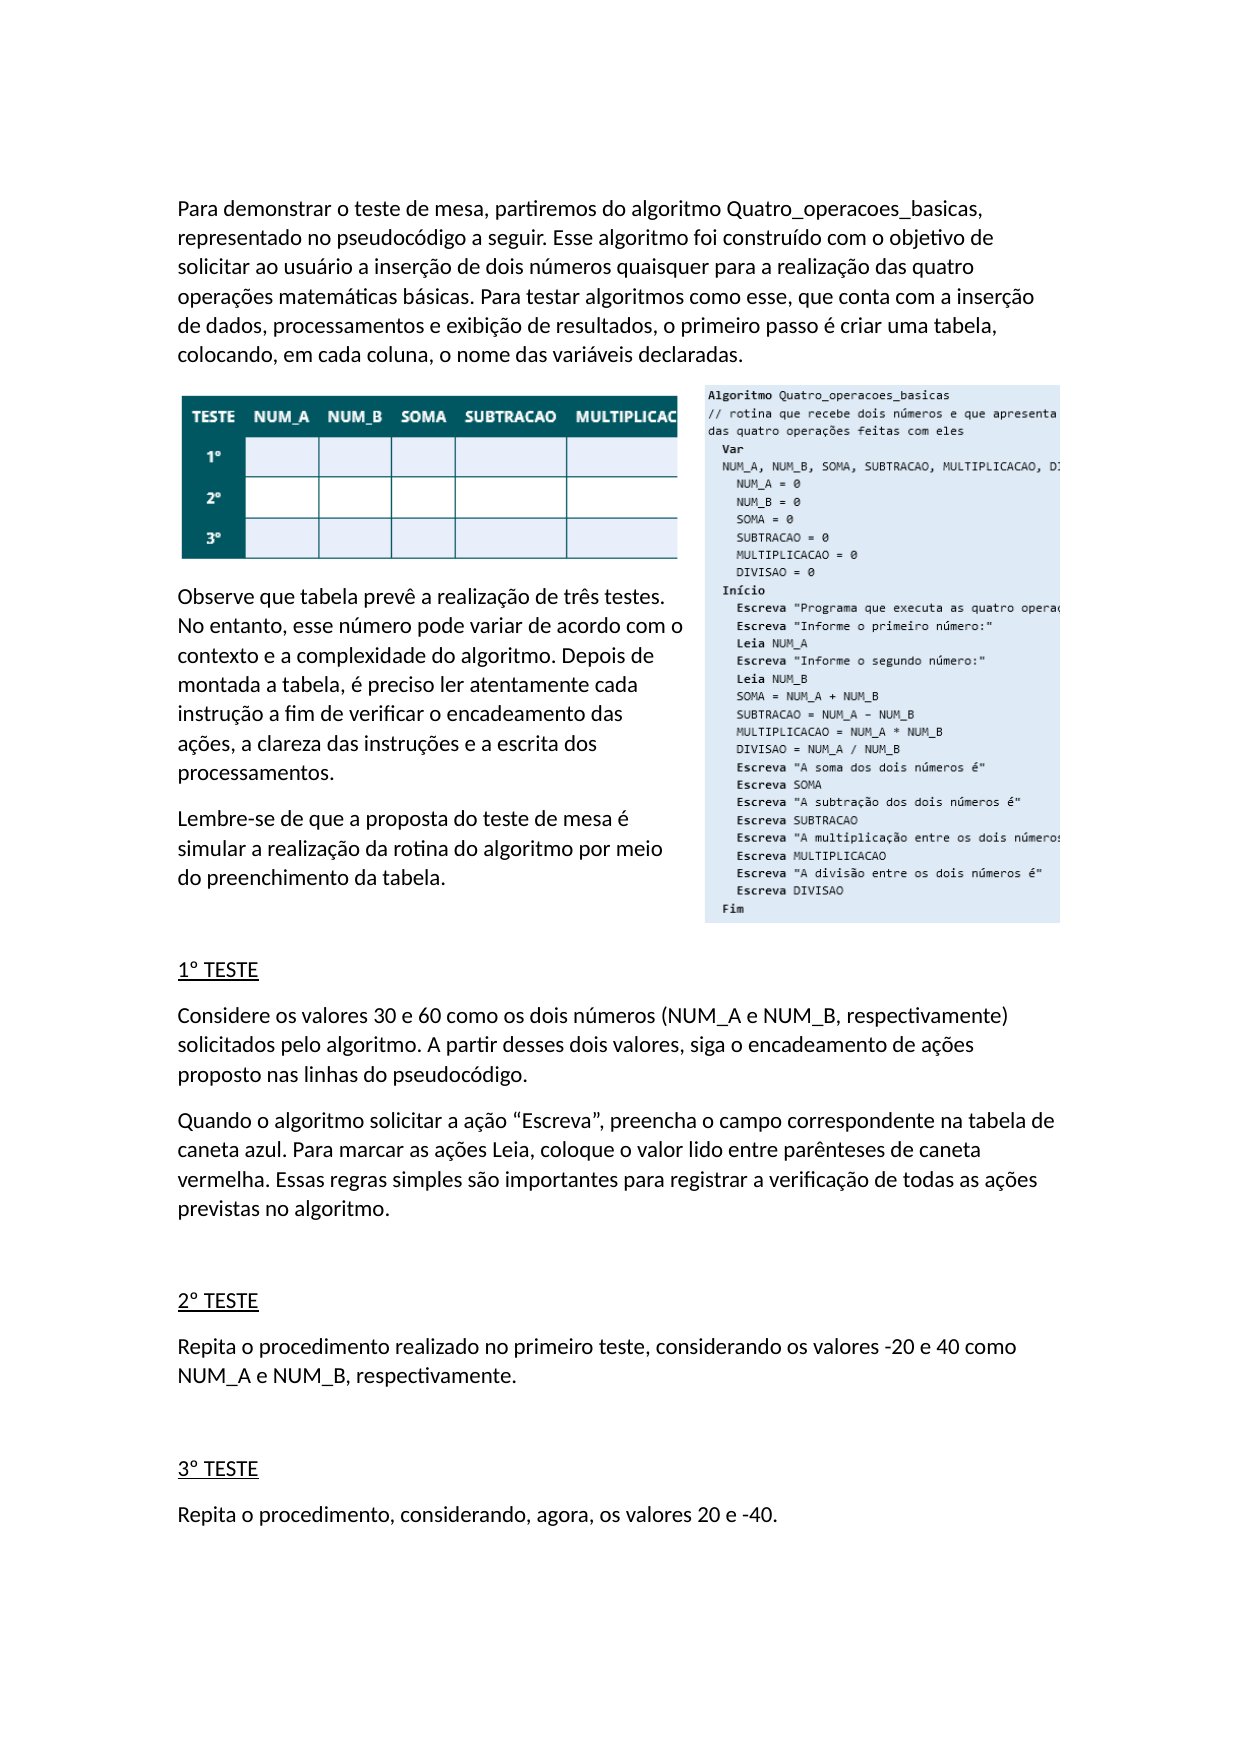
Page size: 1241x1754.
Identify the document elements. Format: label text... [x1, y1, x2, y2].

text Quando o algoritmo solicitar a ação “Escreva”, preencha o campo correspondente na tabela de caneta azul. Para marcar as ações Leia, coloque o valor lido entre parênteses de caneta vermelha. Essas regras simples são importantes para registrar a verificação de todas as ações previstas no algoritmo. [177, 1106, 1063, 1222]
text Lembre-se de que a proposta do teste de mesa é simular a realização da rotina do algoritmo por meio do preenchimento da tabela. [177, 804, 703, 891]
text Repita o procedimento realizado no primeiro teste, considerando os valores -20 e 40 como NUM_A e NUM_B, respectivamente. [177, 1332, 1063, 1390]
text Considere os valores 30 e 60 como os dois números (NUM_A e NUM_B, respectivamente) solicitados pelo algoritmo. A partir desses dois valores, siga o encadeamento de ações proposto nas linhas do pseudocódigo. [177, 1001, 1063, 1088]
text Observe que tabela prevê a realização de três testes. No entanto, esse número pode variar de acordo com o contexto e a complexidade do algoritmo. Depois de montada a tabela, é preciso ler atentamente cada instrução a fim de verificar o encadeamento das ações, a clareza das instruções e a escrita dos processamentos. [177, 582, 703, 786]
text 3º TESTE [177, 1454, 1063, 1482]
text Repita o procedimento, considerando, agora, os valores 20 e -40. [177, 1500, 1063, 1528]
picture [703, 385, 1060, 921]
text 1º TESTE [177, 955, 1063, 983]
text Para demonstrar o teste de mesa, partiremos do algoritmo Quatro_operacoes_basicas, representado no pseudocódigo a seguir. Esse algoritmo foi construído com o objetivo de solicitar ao usuário a inserção de dois números quaisquer para a realização das quatro operações matemáticas básicas. Para testar algoritmos como esse, que conta com a inserção de dados, processamentos e exibição de resultados, o primeiro passo é criar uma tabela, colocando, em cada coluna, o nome das variáveis declaradas. [177, 194, 1063, 368]
picture [177, 386, 685, 564]
text 2º TESTE [177, 1286, 1063, 1314]
